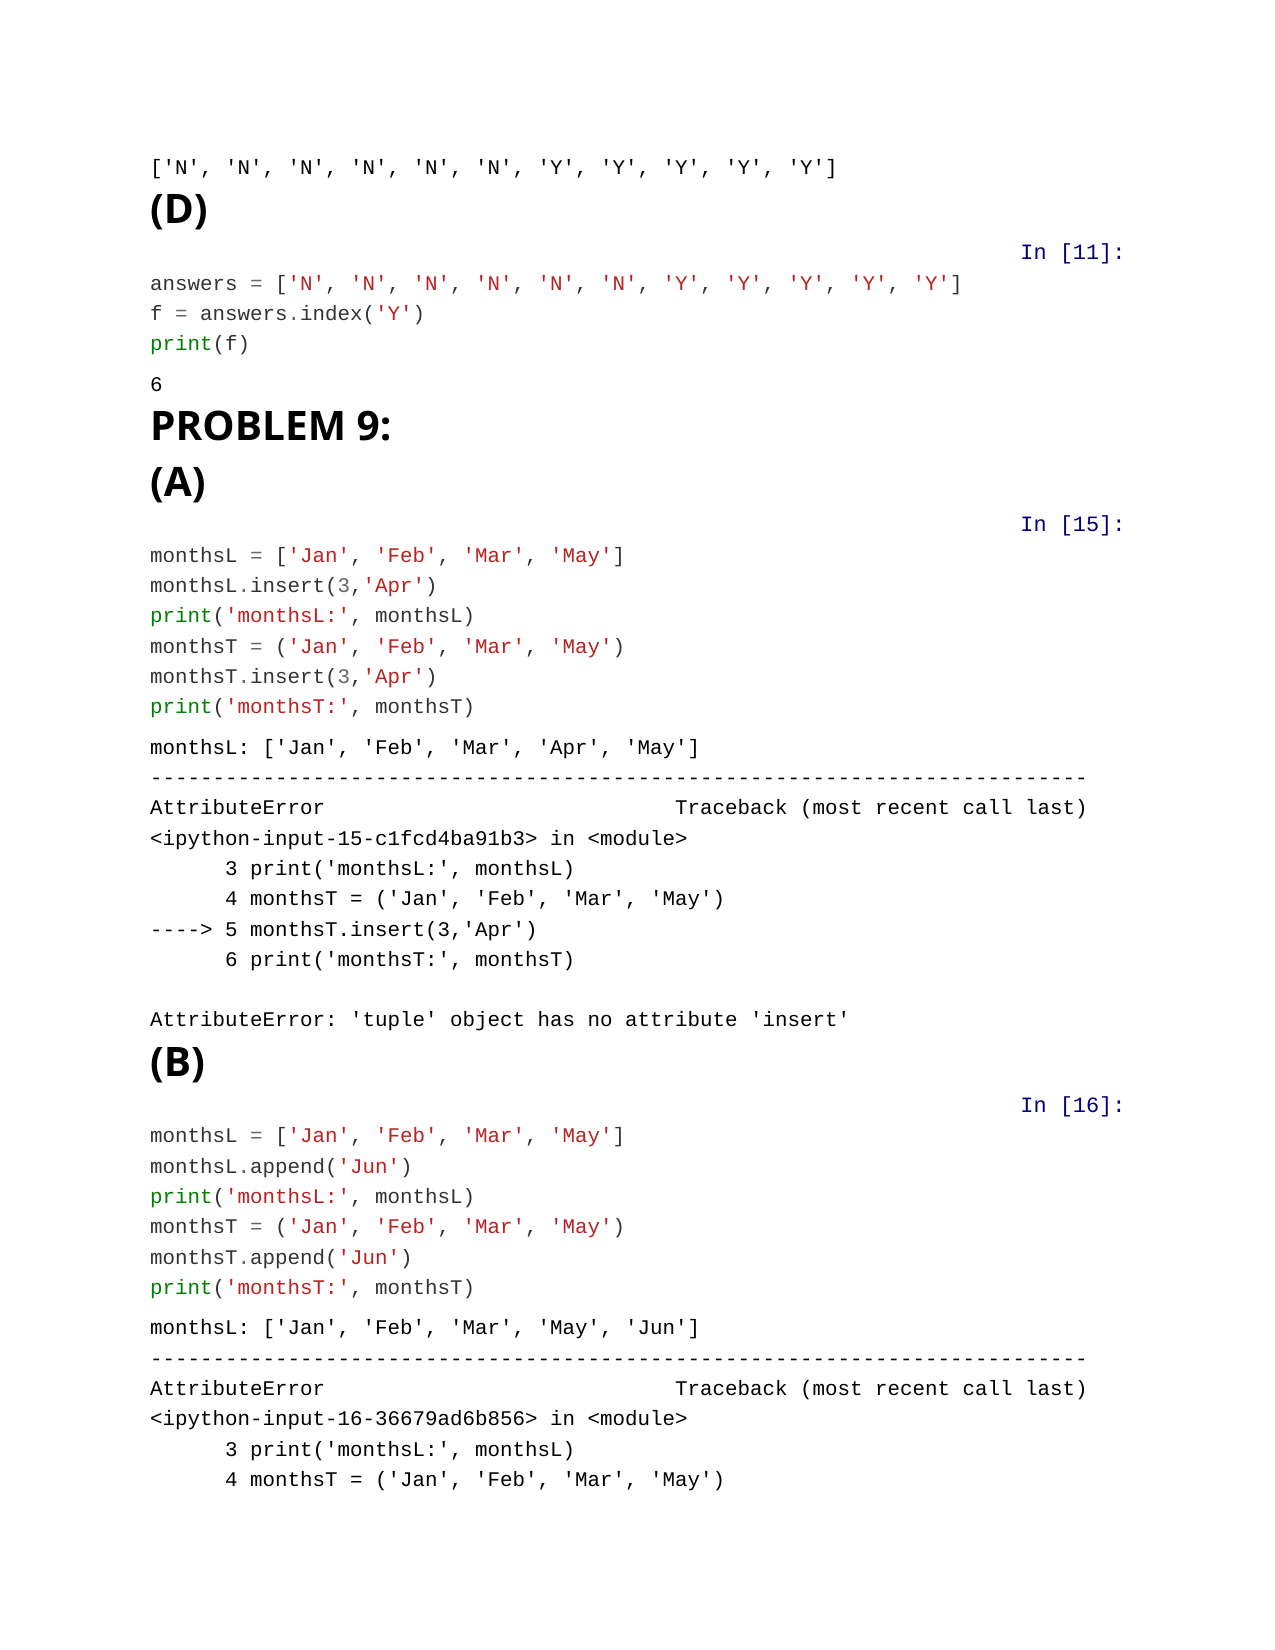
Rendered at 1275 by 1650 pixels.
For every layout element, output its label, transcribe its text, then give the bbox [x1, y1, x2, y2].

text In [11]: [150, 236, 1125, 266]
text ----> 5 monthsT.insert(3,'Apr') [150, 912, 1125, 942]
text 6 [150, 367, 1125, 397]
text monthsT.append('Jun') [150, 1240, 1125, 1270]
text answers = ['N', 'N', 'N', 'N', 'N', 'N', 'Y', 'Y', 'Y', 'Y', 'Y'] [150, 266, 1125, 296]
text --------------------------------------------------------------------------- [150, 1341, 1125, 1371]
text (D) [150, 180, 1125, 236]
text monthsL = ['Jan', 'Feb', 'Mar', 'May'] [150, 1119, 1125, 1149]
text monthsL.append('Jun') [150, 1149, 1125, 1179]
text print('monthsL:', monthsL) [150, 1179, 1125, 1210]
text 3 print('monthsL:', monthsL) [150, 851, 1125, 882]
text monthsT = ('Jan', 'Feb', 'Mar', 'May') [150, 1210, 1125, 1240]
text <ipython-input-15-c1fcd4ba91b3> in <module> [150, 821, 1125, 851]
text monthsL: ['Jan', 'Feb', 'Mar', 'May', 'Jun'] [150, 1311, 1125, 1341]
text AttributeError Traceback (most recent call last) [150, 791, 1125, 821]
text monthsT = ('Jan', 'Feb', 'Mar', 'May') [150, 629, 1125, 659]
text <ipython-input-16-36679ad6b856> in <module> [150, 1402, 1125, 1432]
text 3 print('monthsL:', monthsL) [150, 1432, 1125, 1462]
text ['N', 'N', 'N', 'N', 'N', 'N', 'Y', 'Y', 'Y', 'Y', 'Y'] [150, 150, 1125, 180]
text (A) [150, 452, 1125, 508]
text PROBLEM 9: [150, 397, 1125, 452]
text print('monthsT:', monthsT) [150, 690, 1125, 720]
text 4 monthsT = ('Jan', 'Feb', 'Mar', 'May') [150, 882, 1125, 912]
text 4 monthsT = ('Jan', 'Feb', 'Mar', 'May') [150, 1462, 1125, 1492]
text 6 print('monthsT:', monthsT) [150, 942, 1125, 972]
text monthsL = ['Jan', 'Feb', 'Mar', 'May'] [150, 538, 1125, 568]
text print('monthsL:', monthsL) [150, 599, 1125, 629]
text f = answers.index('Y') [150, 296, 1125, 327]
text monthsL.insert(3,'Apr') [150, 568, 1125, 599]
text In [16]: [150, 1088, 1125, 1119]
text print('monthsT:', monthsT) [150, 1270, 1125, 1301]
text monthsL: ['Jan', 'Feb', 'Mar', 'Apr', 'May'] [150, 730, 1125, 760]
text (B) [150, 1033, 1125, 1088]
text monthsT.insert(3,'Apr') [150, 659, 1125, 690]
text In [15]: [150, 508, 1125, 538]
text --------------------------------------------------------------------------- [150, 760, 1125, 791]
text AttributeError Traceback (most recent call last) [150, 1371, 1125, 1402]
text print(f) [150, 327, 1125, 357]
text AttributeError: 'tuple' object has no attribute 'insert' [150, 1003, 1125, 1033]
